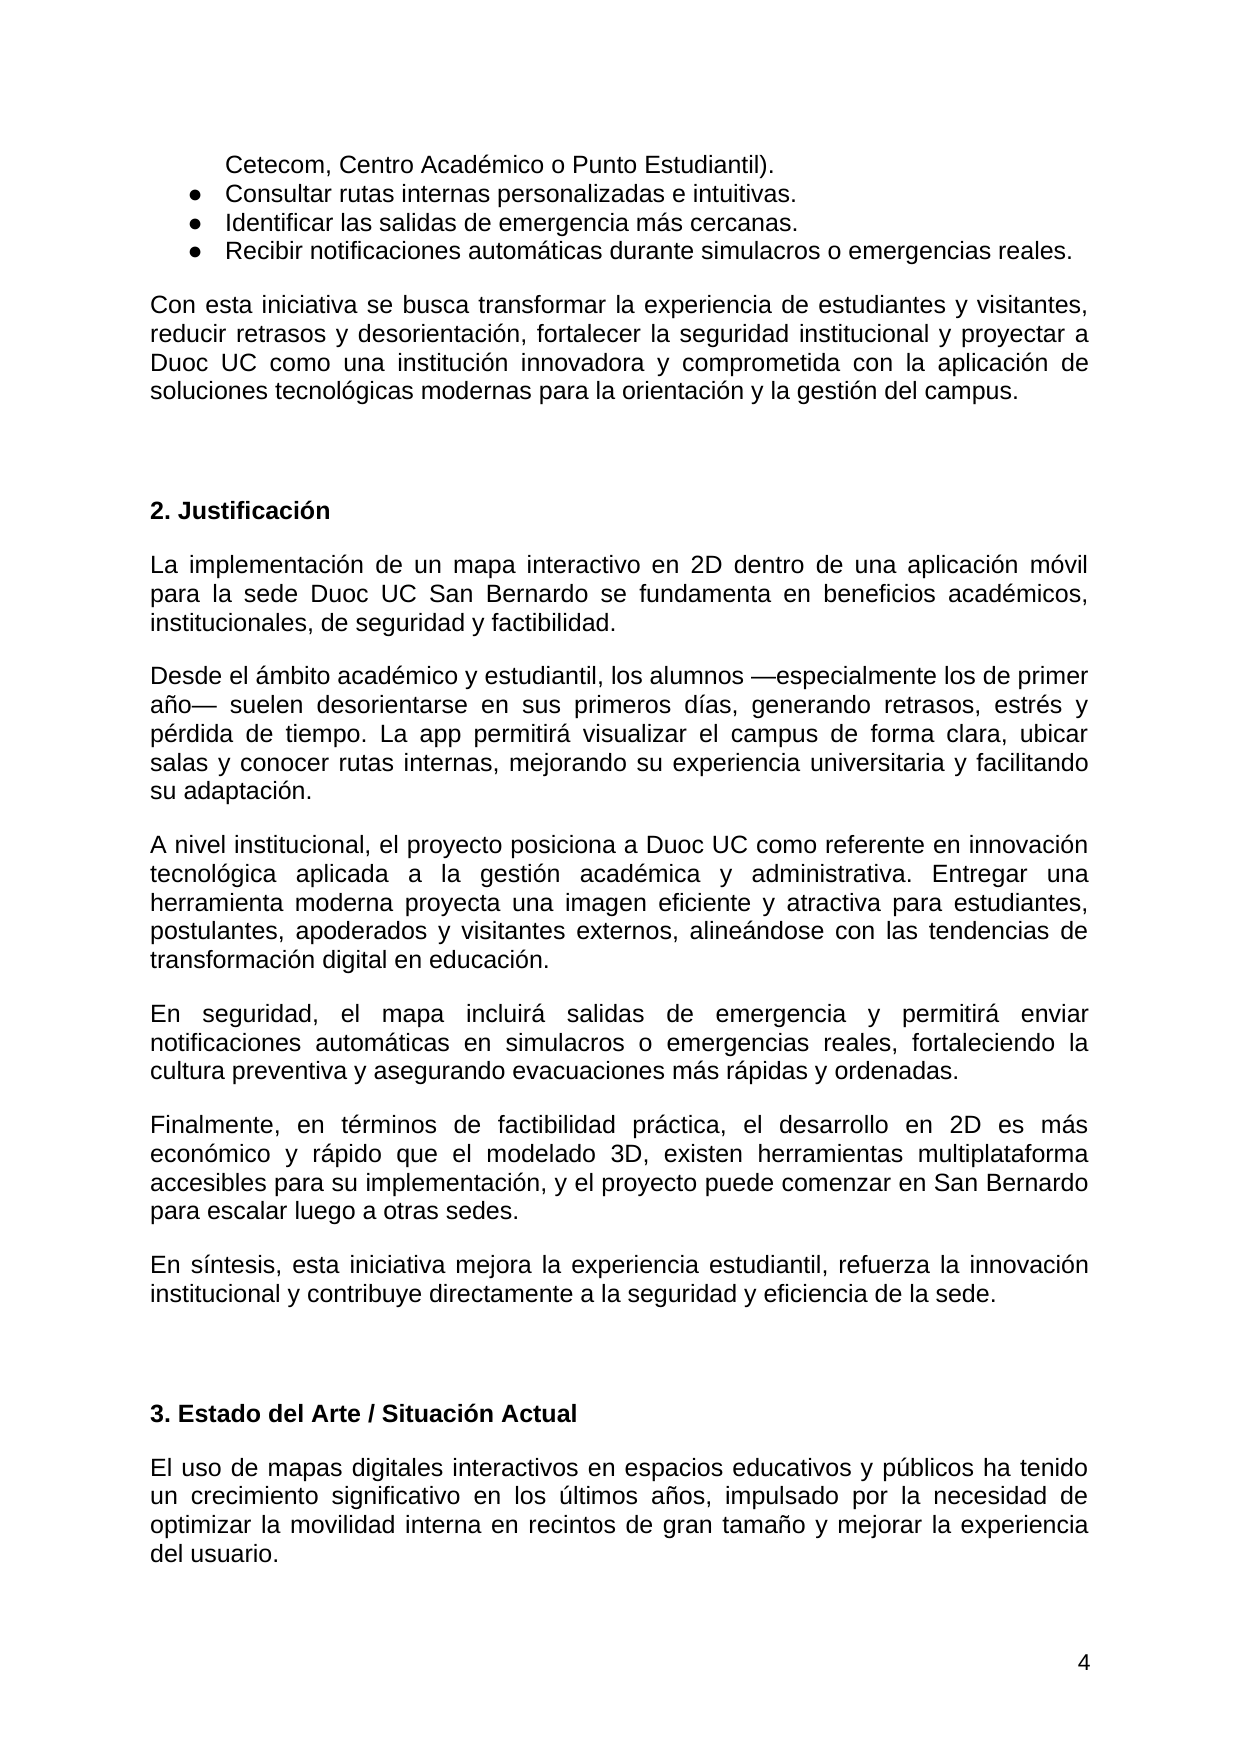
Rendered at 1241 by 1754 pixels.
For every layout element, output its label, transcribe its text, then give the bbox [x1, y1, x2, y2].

list Consultar rutas internas personalizadas e intuitivas. [187, 179, 1090, 207]
text En síntesis, esta iniciativa mejora la experiencia estudiantil, refuerza la innovación institucional y contribuye directamente a la seguridad y eficiencia de la sede. [150, 1250, 1090, 1307]
text Desde el ámbito académico y estudiantil, los alumnos —especialmente los de primer año— suelen desorientarse en sus primeros días, generando retrasos, estrés y pérdida de tiempo. La app permitirá visualizar el campus de forma clara, ubicar salas y conocer rutas internas, mejorando su experiencia universitaria y facilitando su adaptación. [150, 661, 1090, 805]
text A nivel institucional, el proyecto posiciona a Duoc UC como referente en innovación tecnológica aplicada a la gestión académica y administrativa. Entregar una herramienta moderna proyecta una imagen eficiente y atractiva para estudiantes, postulantes, apoderados y visitantes externos, alineándose con las tendencias de transformación digital en educación. [150, 830, 1090, 974]
list Identificar las salidas de emergencia más cercanas. [187, 207, 1090, 236]
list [187, 150, 1090, 179]
text En seguridad, el mapa incluirá salidas de emergencia y permitirá enviar notificaciones automáticas en simulacros o emergencias reales, fortaleciendo la cultura preventiva y asegurando evacuaciones más rápidas y ordenadas. [150, 999, 1090, 1085]
text La implementación de un mapa interactivo en 2D dentro de una aplicación móvil para la sede Duoc UC San Bernardo se fundamenta en beneficios académicos, institucionales, de seguridad y factibilidad. [150, 550, 1090, 636]
text Finalmente, en términos de factibilidad práctica, el desarrollo en 2D es más económico y rápido que el modelado 3D, existen herramientas multiplataforma accesibles para su implementación, y el proyecto puede comenzar en San Bernardo para escalar luego a otras sedes. [150, 1110, 1090, 1225]
list Recibir notificaciones automáticas durante simulacros o emergencias reales. [187, 236, 1090, 265]
text El uso de mapas digitales interactivos en espacios educativos y públicos ha tenido un crecimiento significativo en los últimos años, impulsado por la necesidad de optimizar la movilidad interna en recintos de gran tamaño y mejorar la experiencia del usuario. [150, 1452, 1090, 1567]
subtitle 3. Estado del Arte / Situación Actual [150, 1399, 1090, 1427]
text Con esta iniciativa se busca transformar la experiencia de estudiantes y visitantes, reducir retrasos y desorientación, fortalecer la seguridad institucional y proyectar a Duoc UC como una institución innovadora y comprometida con la aplicación de soluciones tecnológicas modernas para la orientación y la gestión del campus. [150, 290, 1090, 405]
subtitle 2. Justificación [150, 496, 1090, 525]
